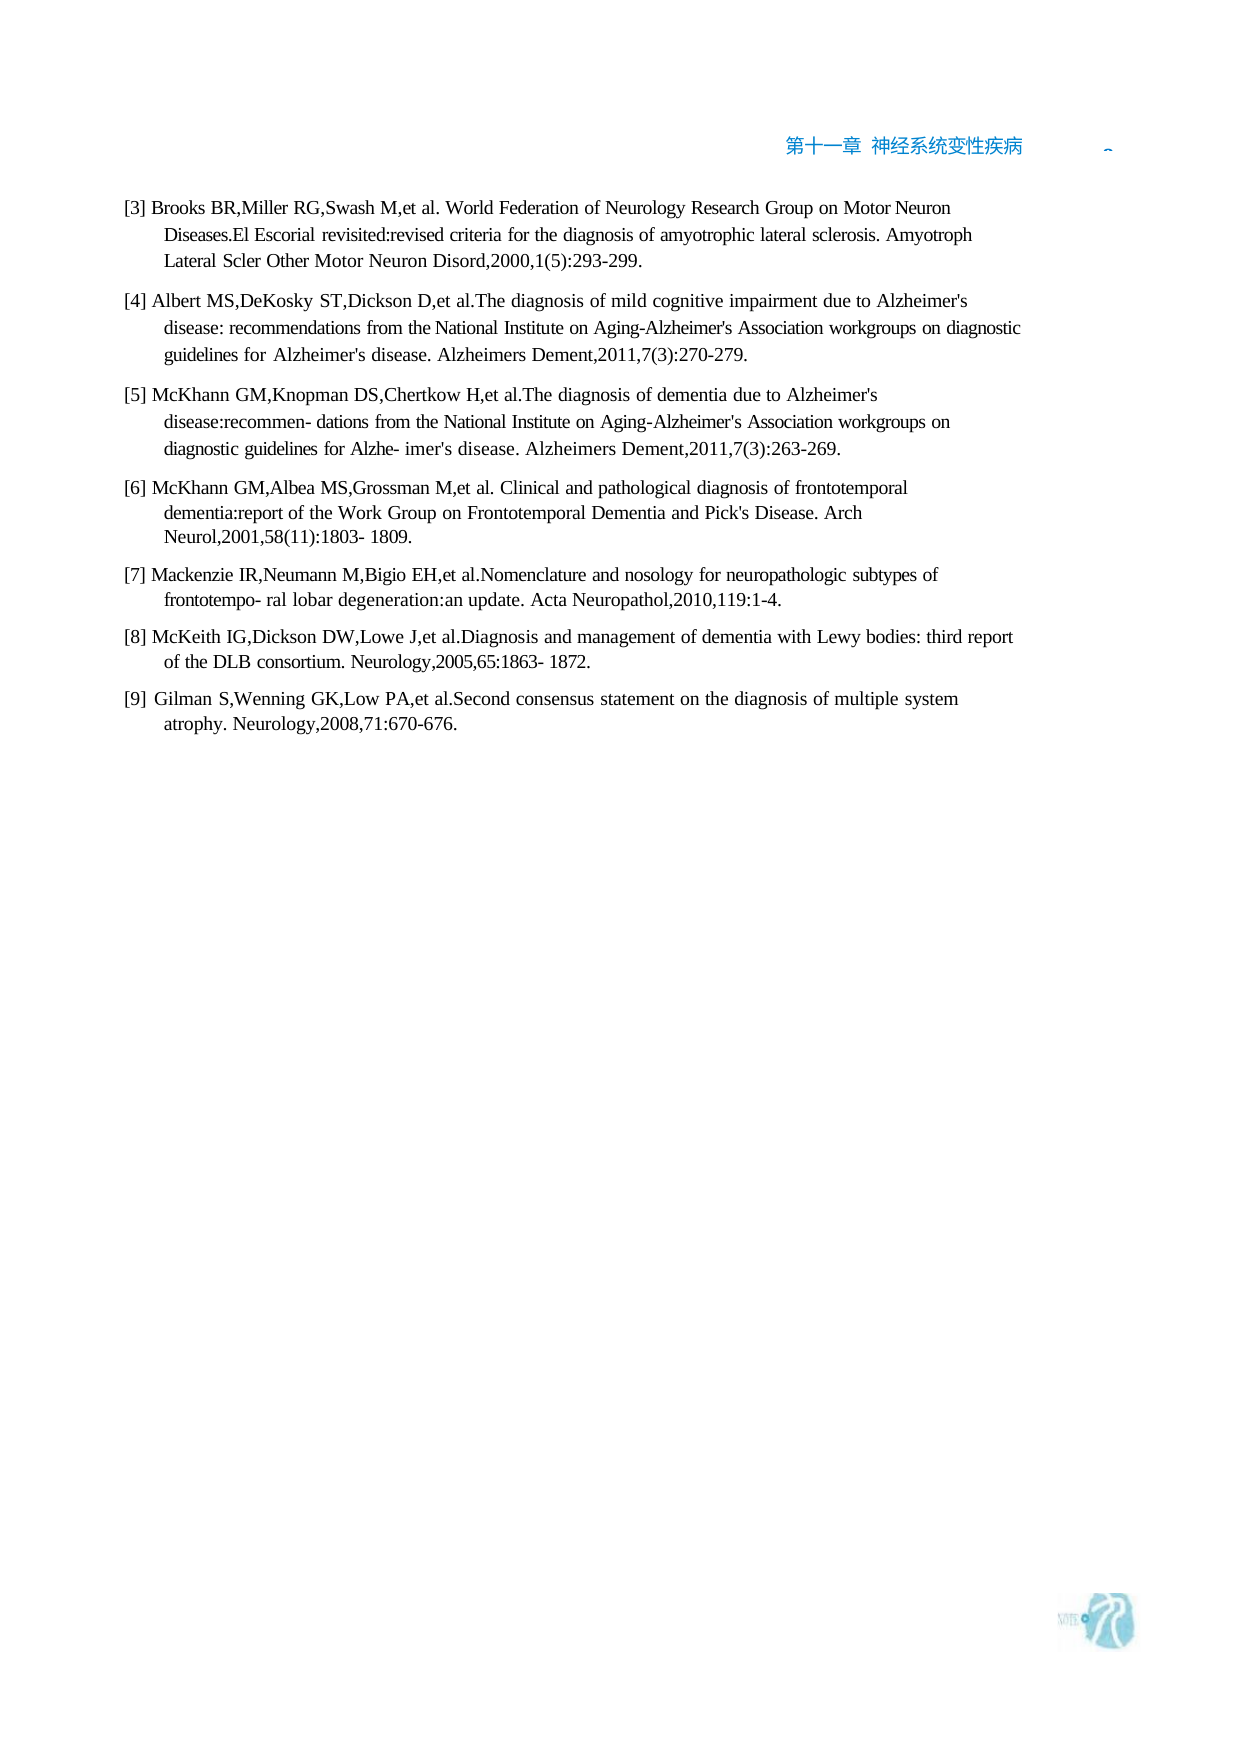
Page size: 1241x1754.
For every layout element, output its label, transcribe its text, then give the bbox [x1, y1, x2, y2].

text [4] Albert MS,DeKosky ST,Dickson D,et al.The diagnosis of mild cognitive impairment due to Alzheimer's disease: recommendations from the National Institute on Aging-Alzheimer's Association workgroups on diagnostic guidelines for Alzheimer's disease. Alzheimers Dement,2011,7(3):270-279. [124, 289, 1025, 366]
text 第十一章 神经系统变性疾病 [785, 133, 1140, 159]
picture [1057, 1593, 1141, 1652]
text [6] McKhann GM,Albea MS,Grossman M,et al. Clinical and pathological diagnosis of frontotemporal dementia:report of the Work Group on Frontotemporal Dementia and Pick's Disease. Arch Neurol,2001,58(11):1803- 1809. [124, 476, 1025, 548]
text [5] McKhann GM,Knopman DS,Chertkow H,et al.The diagnosis of dementia due to Alzheimer's disease:recommen- dations from the National Institute on Aging-Alzheimer's Association workgroups on diagnostic guidelines for Alzhe- imer's disease. Alzheimers Dement,2011,7(3):263-269. [124, 383, 1023, 459]
text [7] Mackenzie IR,Neumann M,Bigio EH,et al.Nomenclature and nosology for neuropathologic subtypes of frontotempo- ral lobar degeneration:an update. Acta Neuropathol,2010,119:1-4. [124, 563, 1026, 610]
text [3] Brooks BR,Miller RG,Swash M,et al. World Federation of Neurology Research Group on Motor Neuron Diseases.El Escorial revisited:revised criteria for the diagnosis of amyotrophic lateral sclerosis. Amyotroph Lateral Scler Other Motor Neuron Disord,2000,1(5):293-299. [124, 196, 1025, 272]
text [8] McKeith IG,Dickson DW,Lowe J,et al.Diagnosis and management of dementia with Lewy bodies: third report of the DLB consortium. Neurology,2005,65:1863- 1872. [124, 625, 1025, 672]
text [9] Gilman S,Wenning GK,Low PA,et al.Second consensus statement on the diagnosis of multiple system atrophy. Neurology,2008,71:670-676. [124, 687, 1022, 735]
